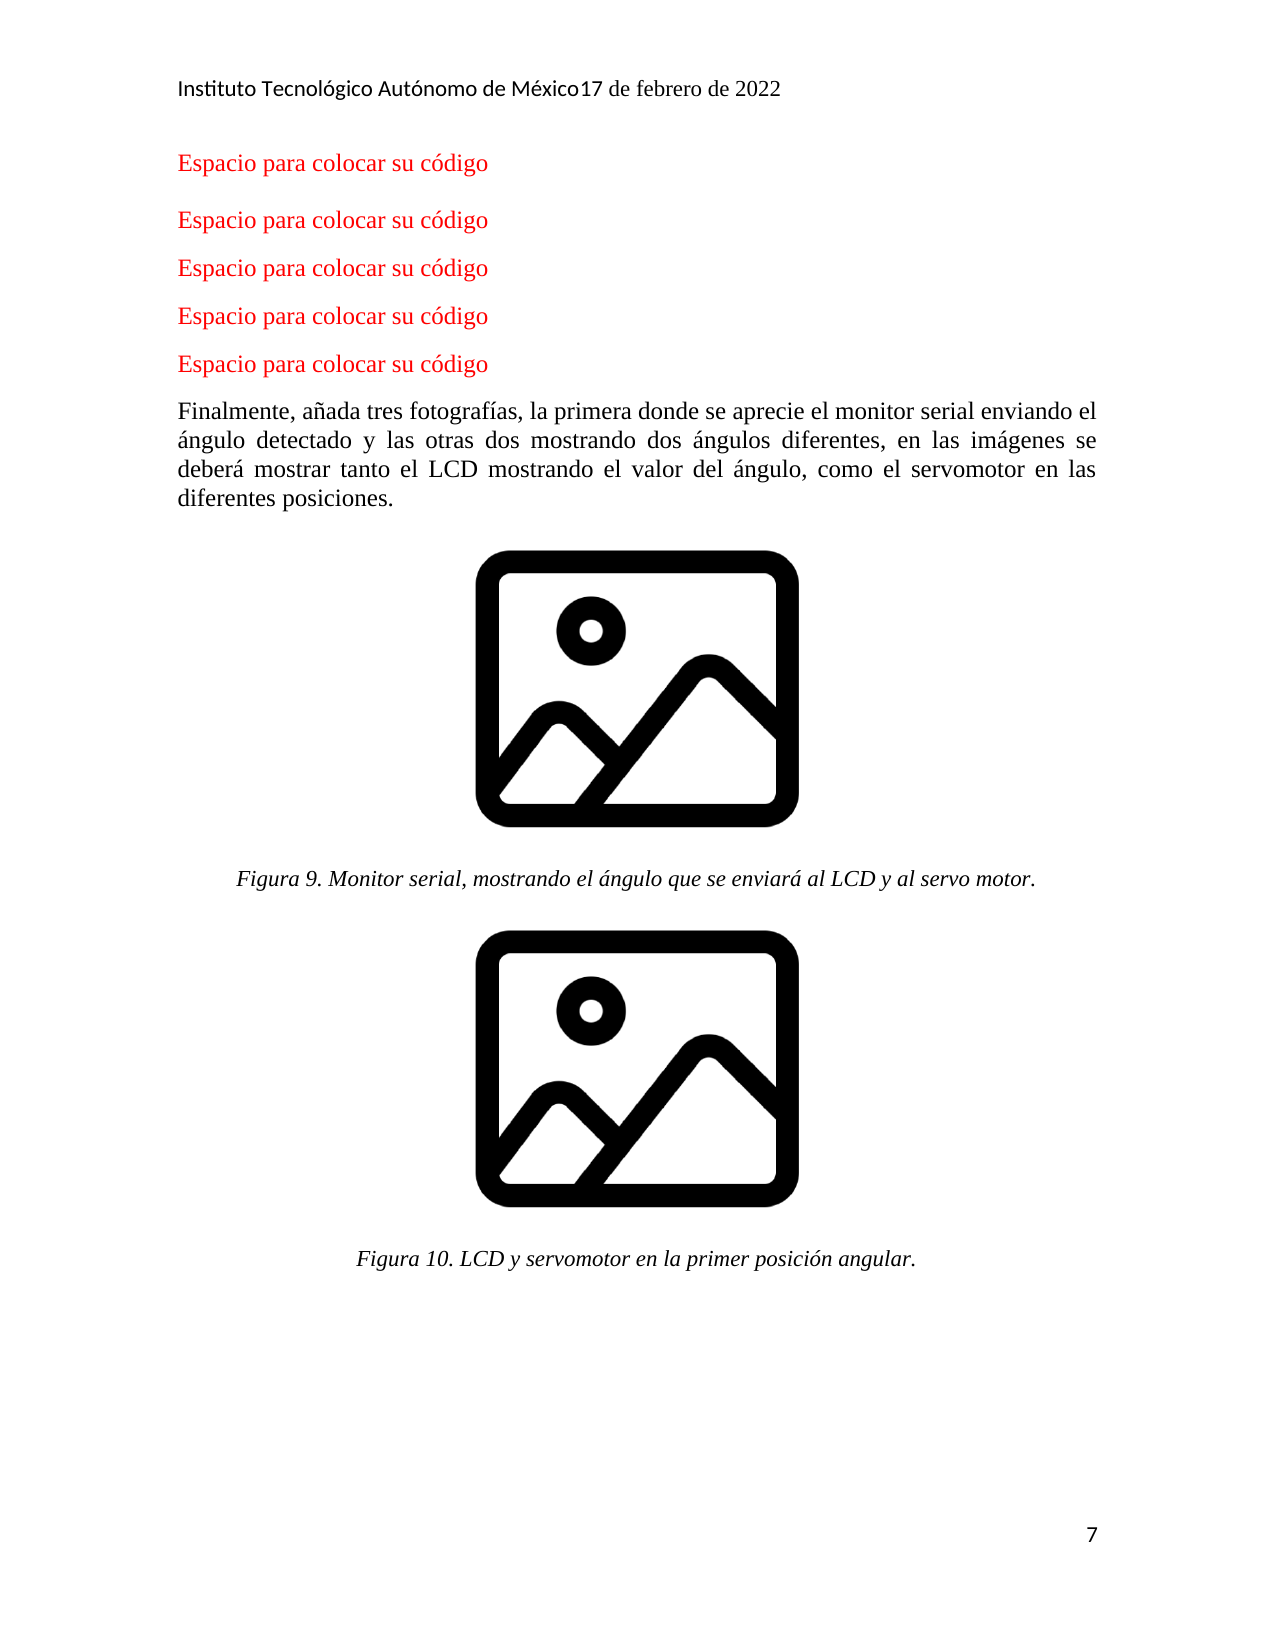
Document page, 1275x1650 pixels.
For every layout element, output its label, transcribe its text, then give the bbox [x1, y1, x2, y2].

text Finalmente, añada tres fotografías, la primera donde se aprecie el monitor serial enviando el ángulo detectado y las otras dos mostrando dos ángulos diferentes, en las imágenes se deberá mostrar tanto el LCD mostrando el valor del ángulo, como el servomotor en las diferentes posiciones. [177, 396, 1098, 511]
text Espacio para colocar su código [177, 253, 1098, 282]
picture [468, 920, 807, 1216]
text Figura 9. Monitor serial, mostrando el ángulo que se enviará al LCD y al servo motor. [177, 865, 1098, 891]
text Espacio para colocar su código [177, 148, 1098, 176]
text Espacio para colocar su código [177, 301, 1098, 330]
text Espacio para colocar su código [177, 206, 1098, 234]
text Figura 10. LCD y servomotor en la primer posición angular. [177, 1245, 1098, 1271]
picture [468, 540, 807, 836]
text Espacio para colocar su código [177, 349, 1098, 377]
